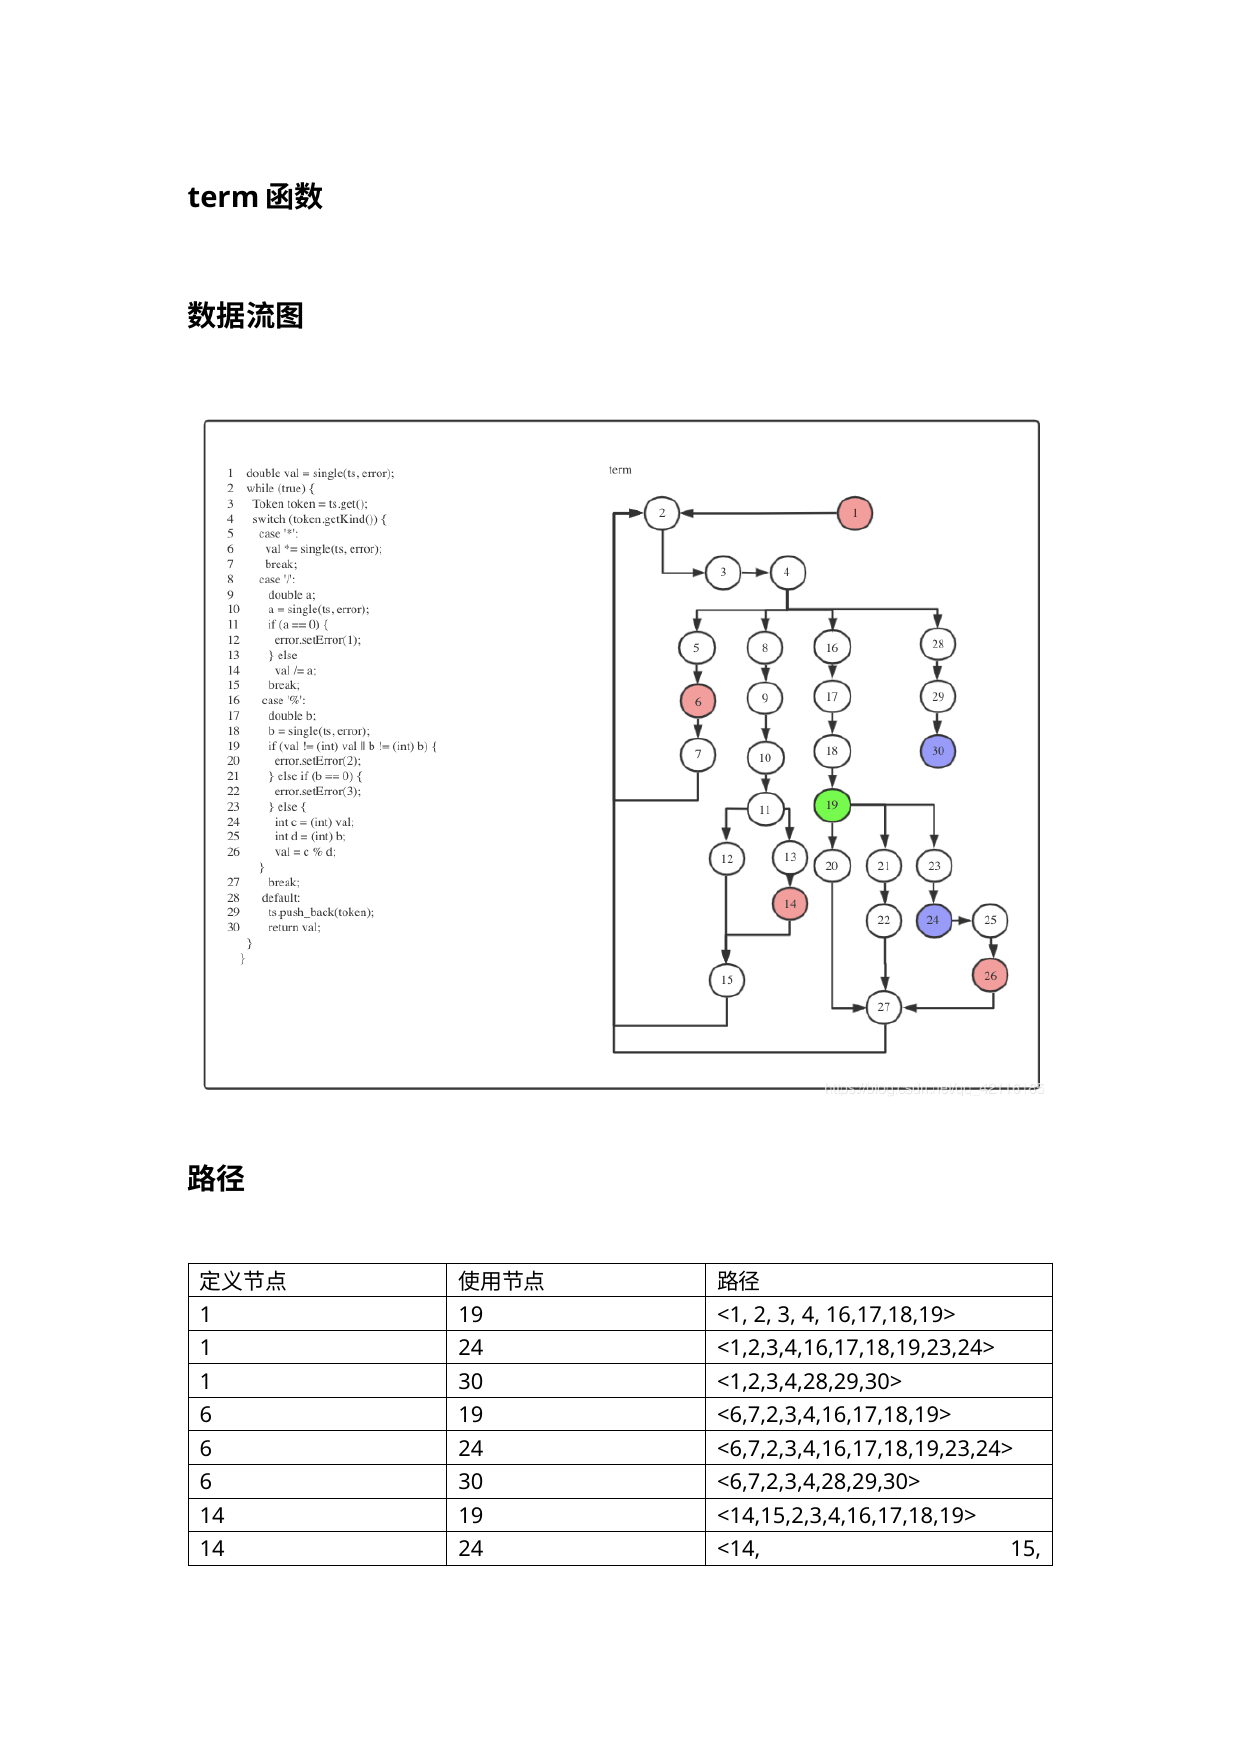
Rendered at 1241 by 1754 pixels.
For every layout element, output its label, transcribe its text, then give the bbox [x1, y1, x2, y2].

table_header 使用节点 [447, 1264, 705, 1296]
table_cell 1 [189, 1297, 446, 1330]
table_header 路径 [706, 1264, 1052, 1296]
table_cell <1,2,3,4,28,29,30> [706, 1364, 1052, 1397]
table_cell 24 [447, 1431, 705, 1464]
table_cell <6,7,2,3,4,16,17,18,19,23,24> [706, 1431, 1052, 1464]
picture [187, 409, 1053, 1105]
table_cell <1, 2, 3, 4, 16,17,18,19> [706, 1297, 1052, 1330]
subtitle 路径 [187, 1144, 1053, 1209]
table_cell 1 [189, 1364, 446, 1397]
subtitle 数据流图 [187, 281, 1053, 346]
subtitle term函数 [187, 162, 1053, 227]
table_cell 14 [189, 1532, 446, 1564]
table_cell 6 [189, 1465, 446, 1497]
table_cell 24 [447, 1532, 705, 1564]
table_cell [706, 1532, 1052, 1564]
table_cell 19 [447, 1297, 705, 1330]
table_cell 30 [447, 1364, 705, 1397]
table_cell 19 [447, 1499, 705, 1531]
table_cell 24 [447, 1331, 705, 1363]
table_cell <6,7,2,3,4,28,29,30> [706, 1465, 1052, 1497]
table_cell <6,7,2,3,4,16,17,18,19> [706, 1398, 1052, 1430]
table_cell 19 [447, 1398, 705, 1430]
table_header 定义节点 [189, 1264, 446, 1296]
table_cell 1 [189, 1331, 446, 1363]
table_cell 30 [447, 1465, 705, 1497]
table_cell <14,15,2,3,4,16,17,18,19> [706, 1499, 1052, 1531]
table_cell <1,2,3,4,16,17,18,19,23,24> [706, 1331, 1052, 1363]
table_cell 6 [189, 1431, 446, 1464]
table_cell 14 [189, 1499, 446, 1531]
table_cell 6 [189, 1398, 446, 1430]
